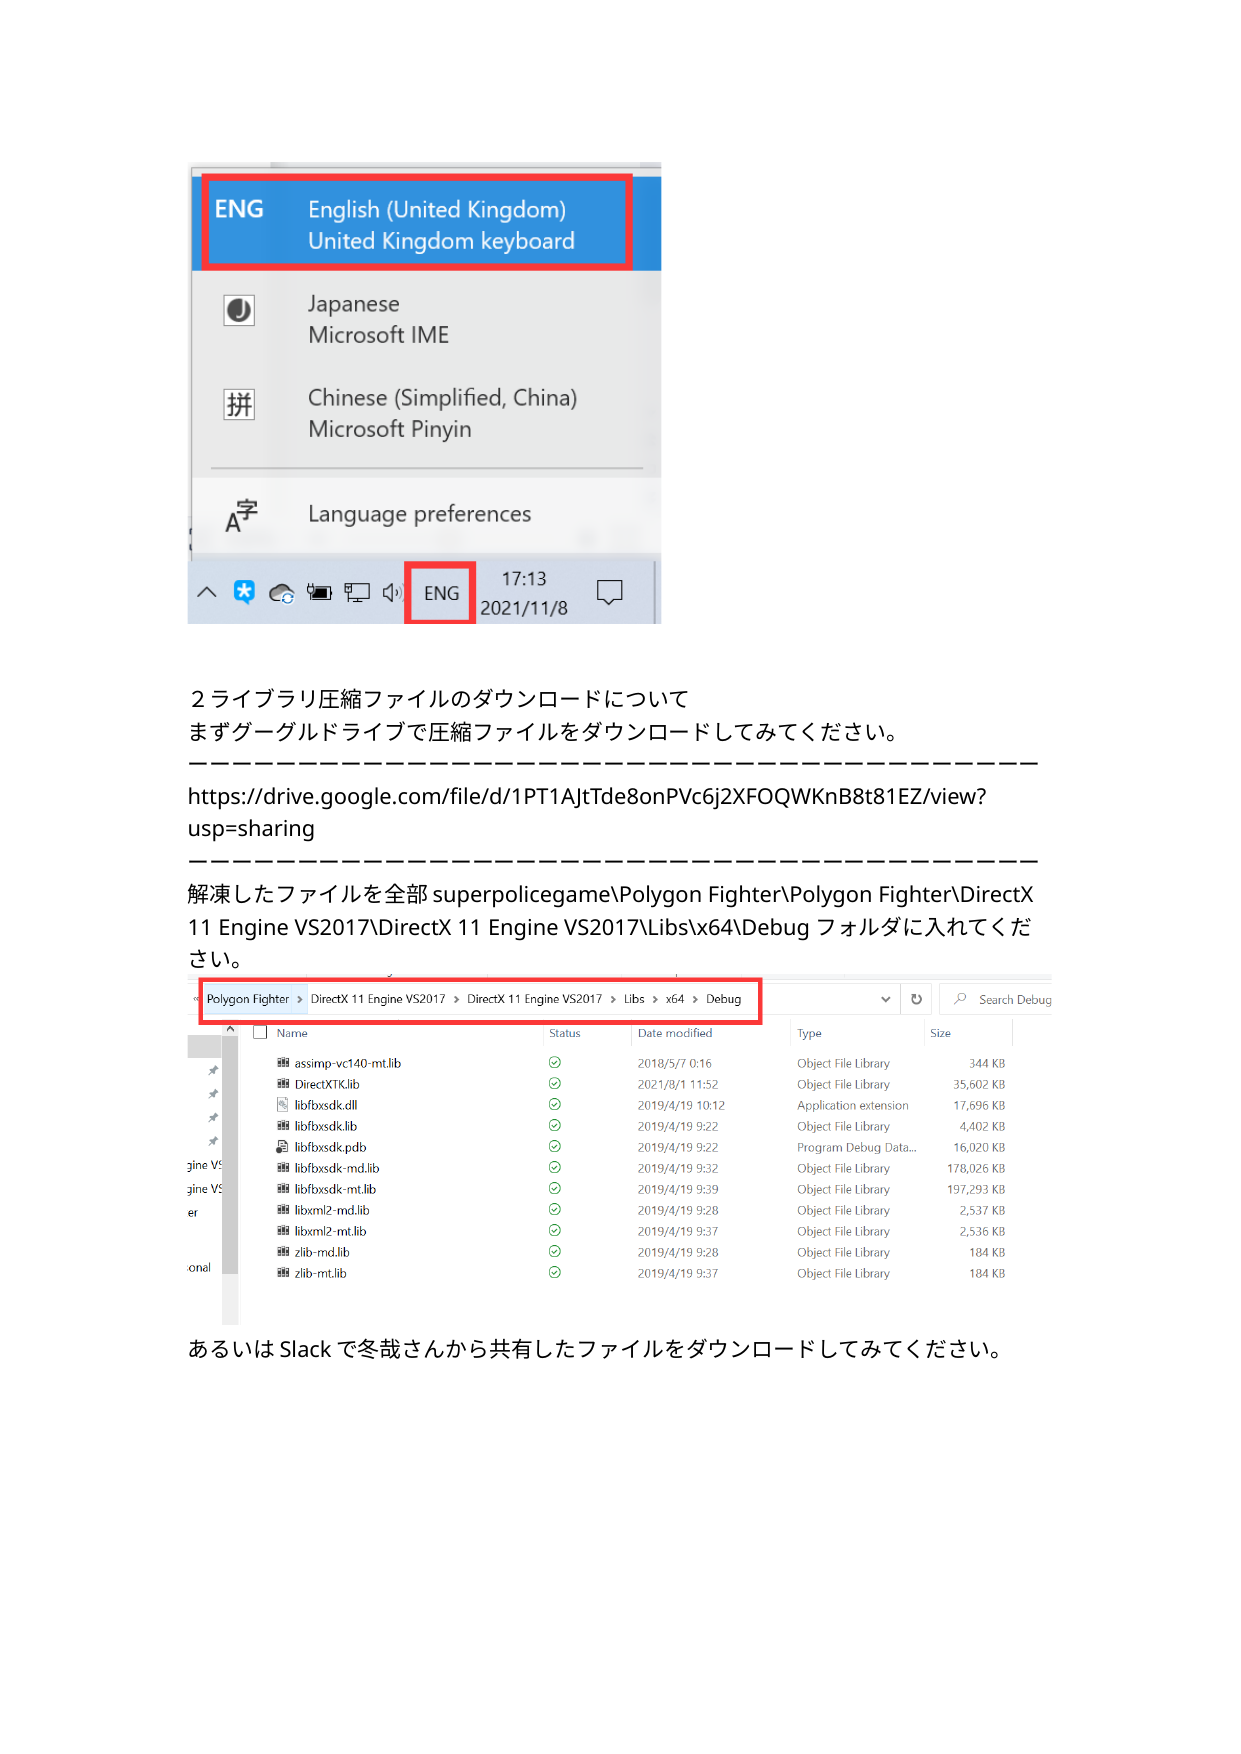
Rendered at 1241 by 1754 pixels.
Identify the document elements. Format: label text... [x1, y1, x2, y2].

picture [187, 974, 1052, 1325]
text ーーーーーーーーーーーーーーーーーーーーーーーーーーーーーーーーーーーーーーー [187, 844, 1053, 877]
text あるいはSlackで冬哉さんから共有したファイルをダウンロードしてみてください。 [187, 1332, 1053, 1364]
picture [187, 162, 662, 624]
text ーーーーーーーーーーーーーーーーーーーーーーーーーーーーーーーーーーーーーーー [187, 747, 1053, 779]
text https://drive.google.com/file/d/1PT1AJtTde8onPVc6j2XFOQWKnB8t81EZ/view?usp=sharing [187, 779, 1053, 844]
text ２ライブラリ圧縮ファイルのダウンロードについて [187, 682, 1053, 714]
text 解凍したファイルを全部superpolicegame\Polygon Fighter\Polygon Fighter\DirectX 11 Engine VS2017\DirectX 11 Engine VS2017\Libs\x64\Debugフォルダに入れてください。 [187, 877, 1053, 974]
text まずグーグルドライブで圧縮ファイルをダウンロードしてみてください。 [187, 714, 1053, 747]
